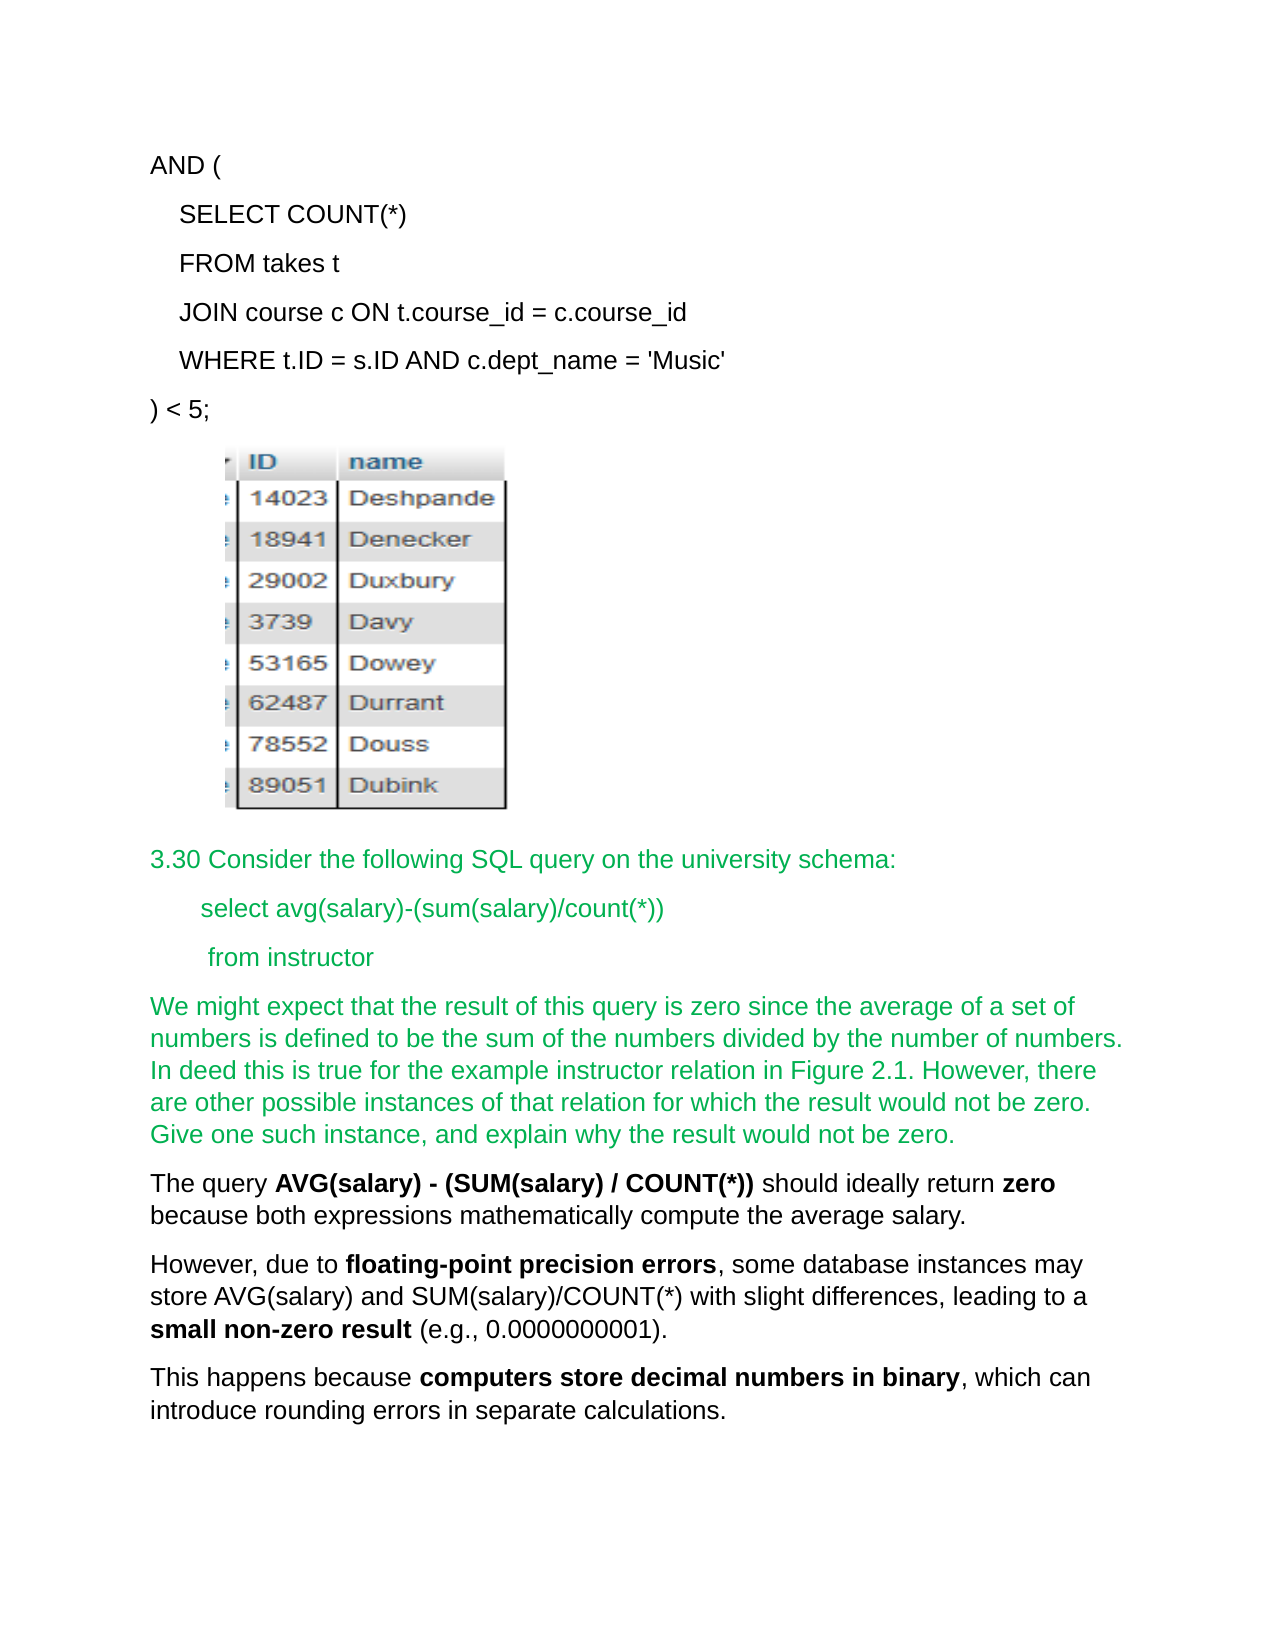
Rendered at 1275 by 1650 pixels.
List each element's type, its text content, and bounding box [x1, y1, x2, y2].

text AND ( [150, 150, 1125, 180]
text from instructor [150, 942, 1125, 972]
text select avg(salary)-(sum(salary)/count(*)) [150, 893, 1125, 923]
text FROM takes t [150, 248, 1125, 278]
picture [225, 443, 544, 826]
text However, due to floating-point precision errors, some database instances may store AVG(salary) and SUM(salary)/COUNT(*) with slight differences, leading to a small non-zero result (e.g., 0.0000000001). [150, 1249, 1125, 1343]
text 3.30 Consider the following SQL query on the university schema: [150, 844, 1125, 874]
text ) < 5; [150, 394, 1125, 424]
text JOIN course c ON t.course_id = c.course_id [150, 297, 1125, 326]
text The query AVG(salary) - (SUM(salary) / COUNT(*)) should ideally return zero because both expressions mathematically compute the average salary. [150, 1168, 1125, 1230]
text We might expect that the result of this query is zero since the average of a set of numbers is defined to be the sum of the numbers divided by the number of numbers. In deed this is true for the example instructor relation in Figure 2.1. However, there are other possible instances of that relation for which the result would not be zero. Give one such instance, and explain why the result would not be zero. [150, 991, 1125, 1149]
text SELECT COUNT(*) [150, 199, 1125, 229]
text WHERE t.ID = s.ID AND c.dept_name = 'Music' [150, 345, 1125, 375]
text This happens because computers store decimal numbers in binary, which can introduce rounding errors in separate calculations. [150, 1362, 1125, 1424]
